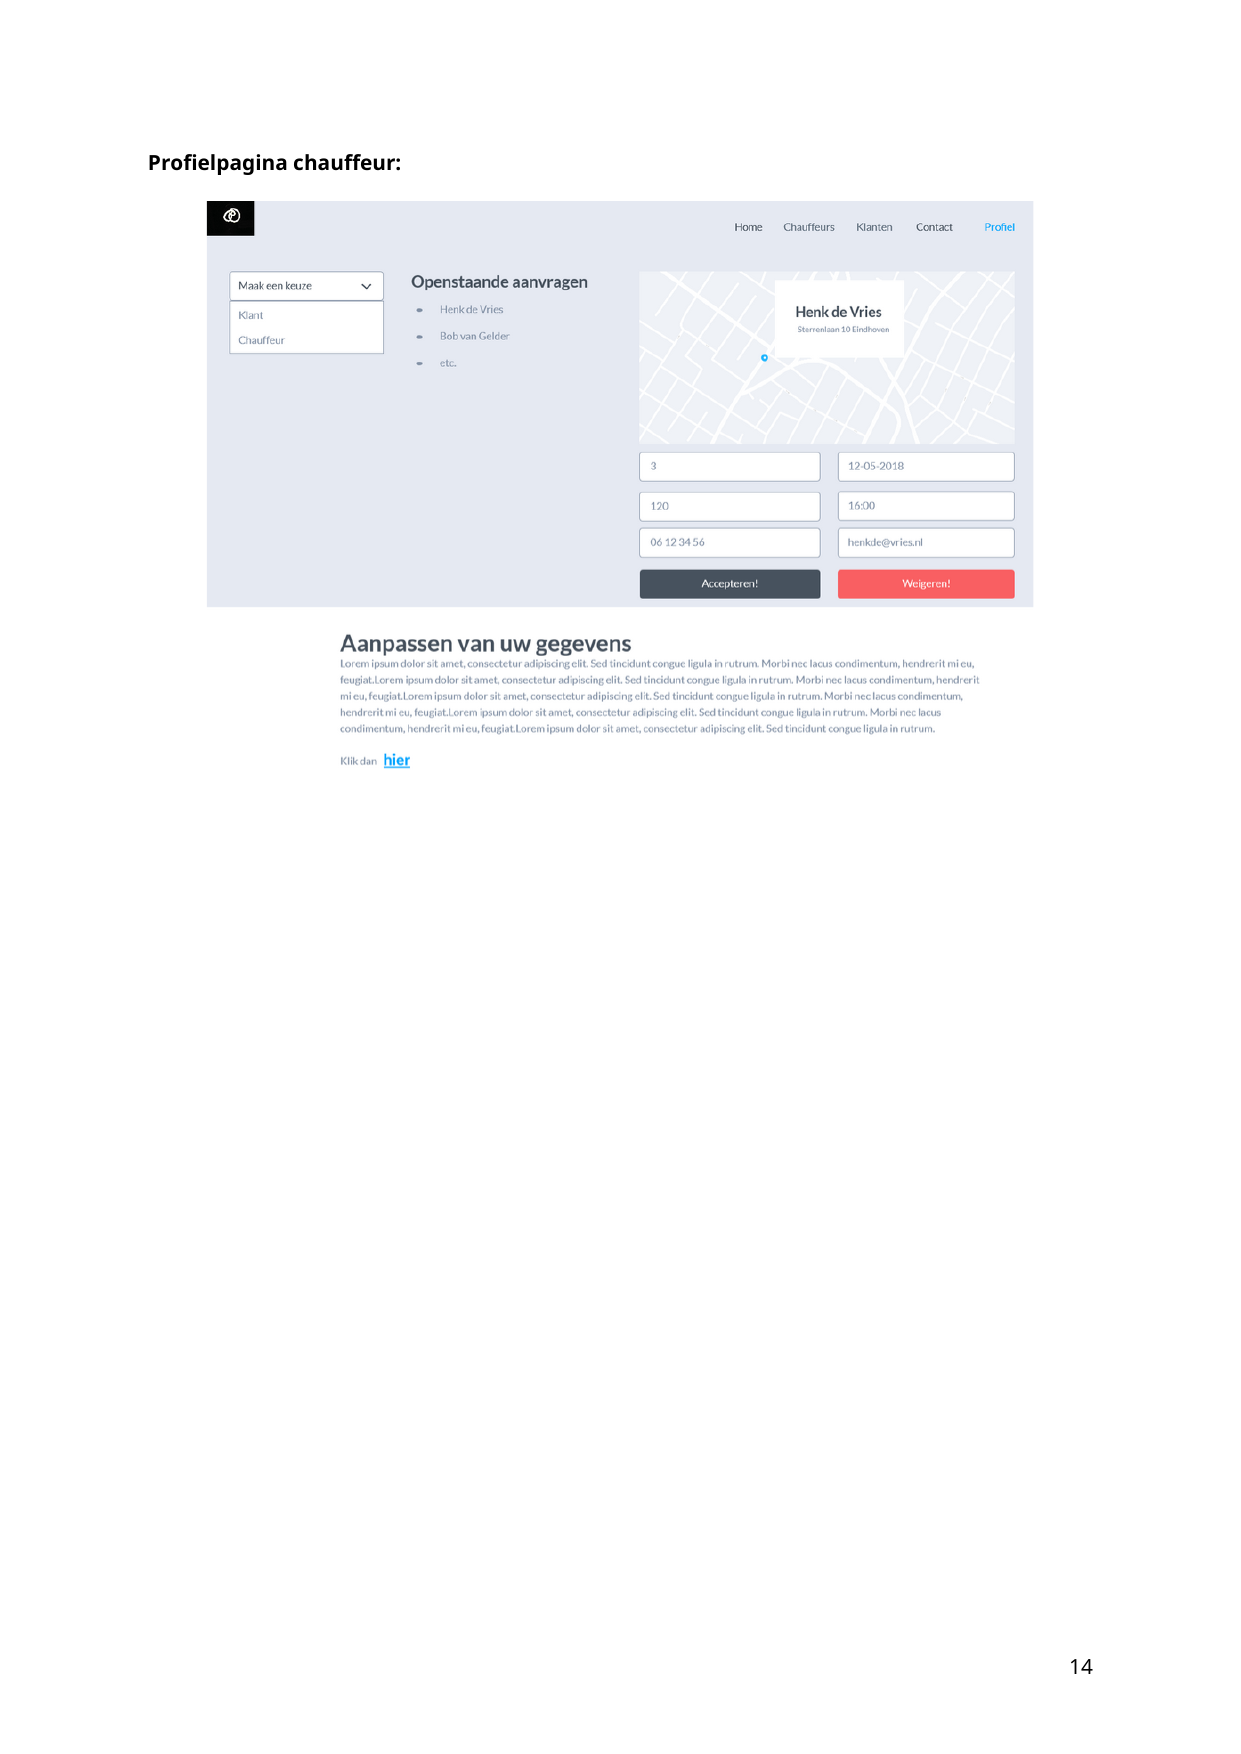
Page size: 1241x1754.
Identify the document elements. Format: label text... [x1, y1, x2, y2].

picture [206, 201, 1034, 787]
text Profielpagina chauffeur: [148, 148, 1093, 176]
